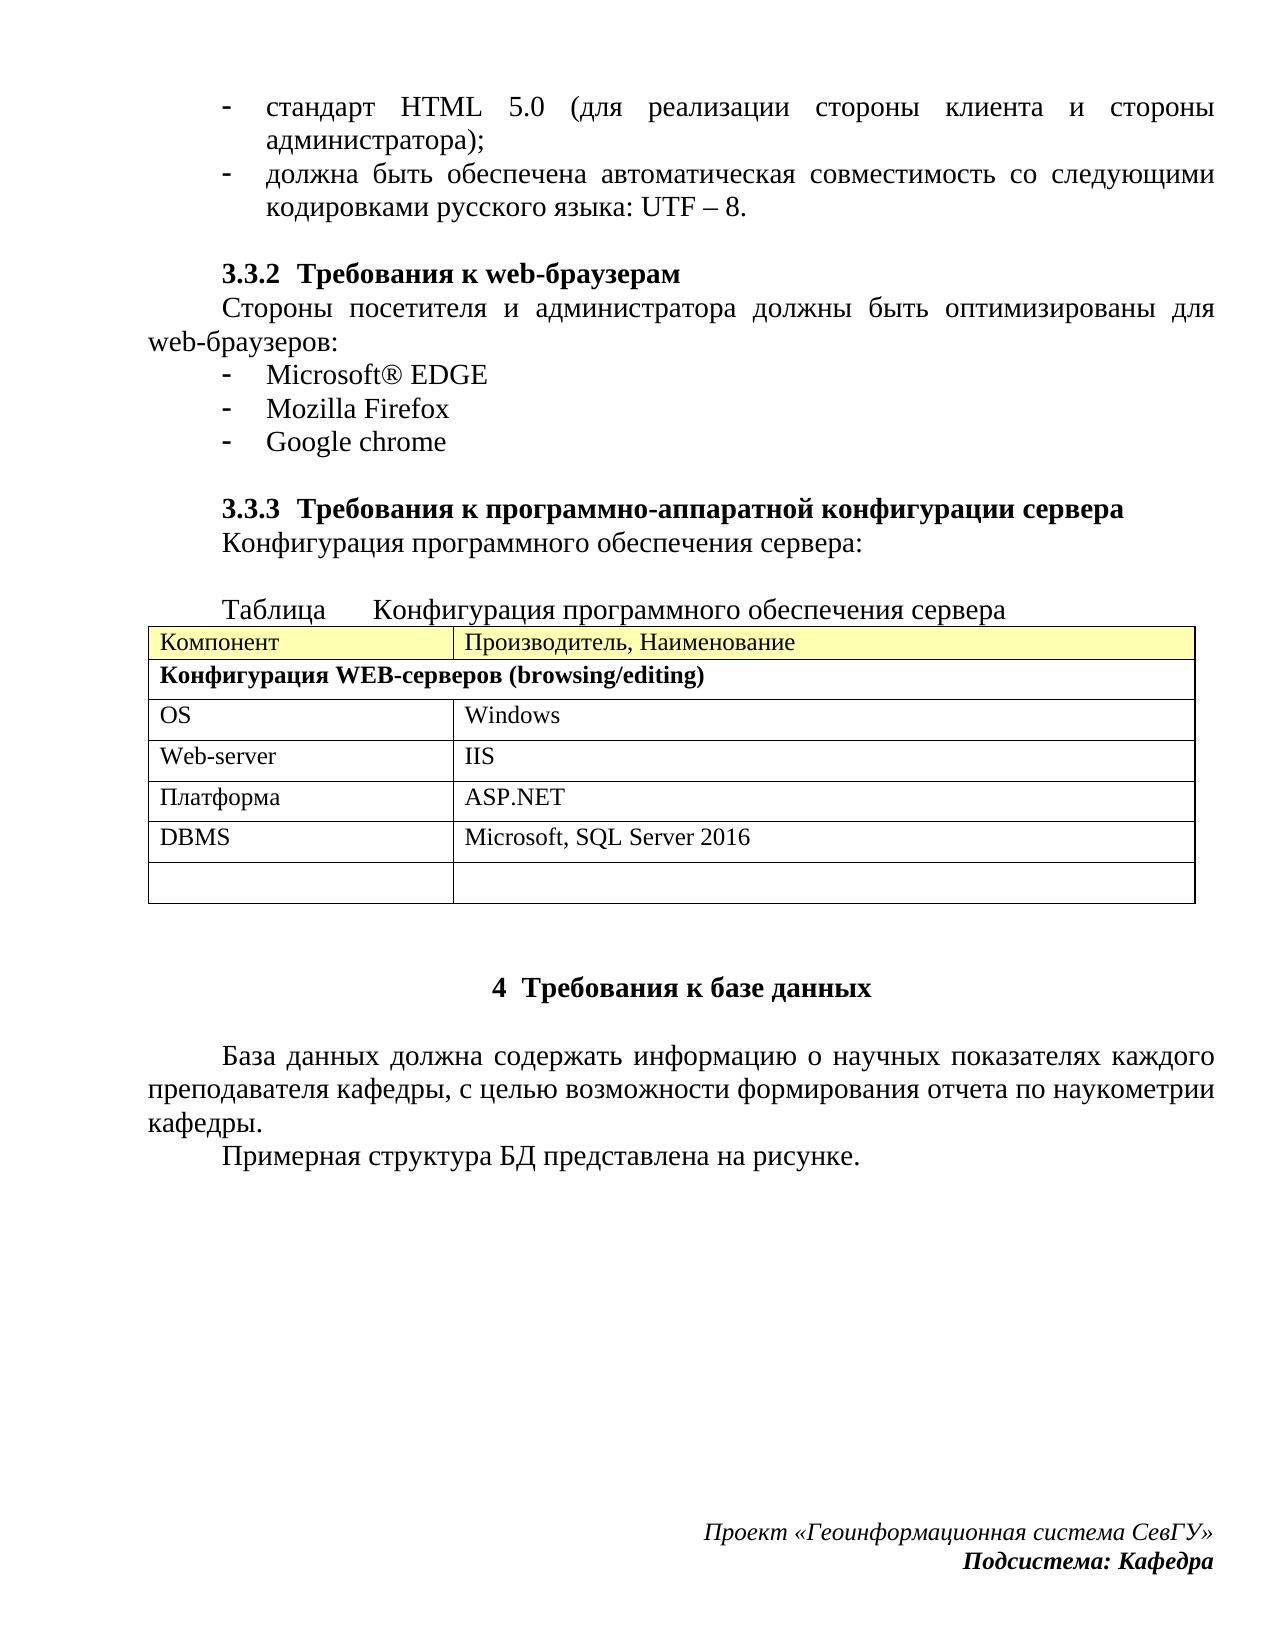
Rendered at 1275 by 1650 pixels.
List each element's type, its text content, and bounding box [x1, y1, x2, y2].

table_cell Конфигурация WEB-серверов (browsing/editing) [149, 660, 1194, 699]
text Стороны посетителя и администратора должны быть оптимизированы для web-браузеров: [148, 290, 1216, 357]
list Требования к базе данных [148, 971, 1216, 1004]
list стандарт HTML 5.0 (для реализации стороны клиента и стороны администратора); [222, 89, 1216, 156]
table_header Компонент [149, 627, 453, 659]
table_cell OS [149, 700, 453, 740]
text Конфигурация программного обеспечения сервера: [148, 525, 1216, 559]
list Mozilla Firefox [222, 391, 1216, 424]
table_cell Web-server [149, 741, 453, 781]
table_cell Платформа [149, 782, 453, 821]
table_cell Windows [454, 700, 1194, 740]
list Microsoft® EDGE [222, 357, 1216, 391]
text База данных должна содержать информацию о научных показателях каждого преподавателя кафедры, с целью возможности формирования отчета по наукометрии кафедры. [148, 1038, 1216, 1138]
table_cell Microsoft, SQL Server 2016 [454, 822, 1194, 862]
table_header Производитель, Наименование [454, 627, 1194, 659]
text Таблица Конфигурация программного обеспечения сервера [148, 592, 1216, 626]
table_cell DBMS [149, 822, 453, 862]
table_cell [149, 863, 453, 902]
text Примерная структура БД представлена на рисунке. [148, 1138, 1216, 1172]
list Google chrome [222, 424, 1216, 458]
table_cell IIS [454, 741, 1194, 781]
table_cell [454, 863, 1194, 902]
table_cell ASP.NET [454, 782, 1194, 821]
list должна быть обеспечена автоматическая совместимость со следующими кодировками русского языка: UTF – 8. [222, 156, 1216, 223]
subtitle Требования к web-браузерам [222, 257, 1216, 290]
subtitle Требования к программно-аппаратной конфигурации сервера [222, 492, 1216, 525]
